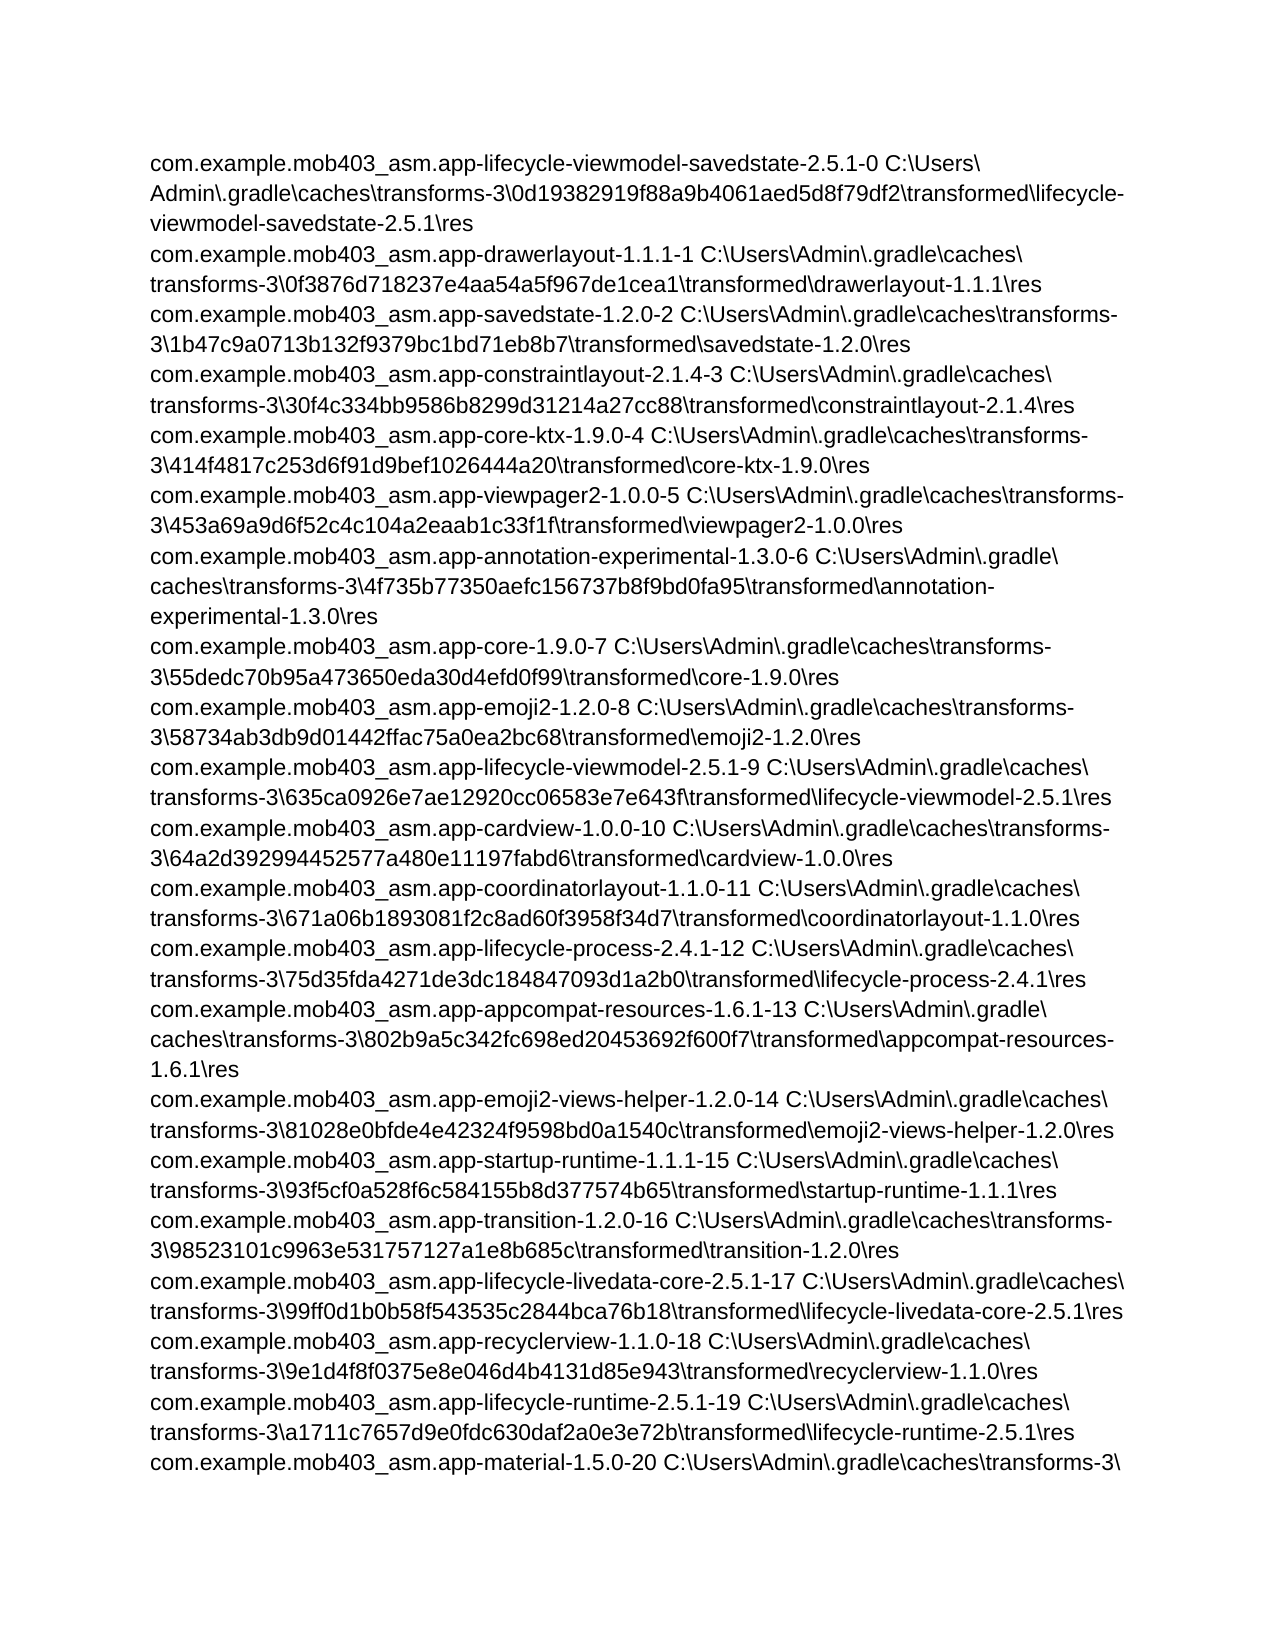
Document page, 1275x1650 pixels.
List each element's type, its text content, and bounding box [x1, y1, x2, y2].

text com.example.mob403_asm.app-constraintlayout-2.1.4-3 C:\Users\Admin\.gradle\caches\transforms-3\30f4c334bb9586b8299d31214a27cc88\transformed\constraintlayout-2.1.4\res [150, 361, 1125, 418]
text com.example.mob403_asm.app-lifecycle-livedata-core-2.5.1-17 C:\Users\Admin\.gradle\caches\transforms-3\99ff0d1b0b58f543535c2844bca76b18\transformed\lifecycle-livedata-core-2.5.1\res [150, 1268, 1125, 1324]
text com.example.mob403_asm.app-startup-runtime-1.1.1-15 C:\Users\Admin\.gradle\caches\transforms-3\93f5cf0a528f6c584155b8d377574b65\transformed\startup-runtime-1.1.1\res [150, 1147, 1125, 1203]
text com.example.mob403_asm.app-appcompat-resources-1.6.1-13 C:\Users\Admin\.gradle\caches\transforms-3\802b9a5c342fc698ed20453692f600f7\transformed\appcompat-resources-1.6.1\res [150, 996, 1125, 1083]
text com.example.mob403_asm.app-coordinatorlayout-1.1.0-11 C:\Users\Admin\.gradle\caches\transforms-3\671a06b1893081f2c8ad60f3958f34d7\transformed\coordinatorlayout-1.1.0\res [150, 875, 1125, 932]
text com.example.mob403_asm.app-lifecycle-process-2.4.1-12 C:\Users\Admin\.gradle\caches\transforms-3\75d35fda4271de3dc184847093d1a2b0\transformed\lifecycle-process-2.4.1\res [150, 935, 1125, 992]
text com.example.mob403_asm.app-lifecycle-runtime-2.5.1-19 C:\Users\Admin\.gradle\caches\transforms-3\a1711c7657d9e0fdc630daf2a0e3e72b\transformed\lifecycle-runtime-2.5.1\res [150, 1388, 1125, 1445]
text com.example.mob403_asm.app-drawerlayout-1.1.1-1 C:\Users\Admin\.gradle\caches\transforms-3\0f3876d718237e4aa54a5f967de1cea1\transformed\drawerlayout-1.1.1\res [150, 241, 1125, 297]
text com.example.mob403_asm.app-cardview-1.0.0-10 C:\Users\Admin\.gradle\caches\transforms-3\64a2d392994452577a480e11197fabd6\transformed\cardview-1.0.0\res [150, 814, 1125, 871]
text com.example.mob403_asm.app-savedstate-1.2.0-2 C:\Users\Admin\.gradle\caches\transforms-3\1b47c9a0713b132f9379bc1bd71eb8b7\transformed\savedstate-1.2.0\res [150, 301, 1125, 358]
text com.example.mob403_asm.app-emoji2-1.2.0-8 C:\Users\Admin\.gradle\caches\transforms-3\58734ab3db9d01442ffac75a0ea2bc68\transformed\emoji2-1.2.0\res [150, 694, 1125, 750]
text com.example.mob403_asm.app-emoji2-views-helper-1.2.0-14 C:\Users\Admin\.gradle\caches\transforms-3\81028e0bfde4e42324f9598bd0a1540c\transformed\emoji2-views-helper-1.2.0\res [150, 1086, 1125, 1143]
text com.example.mob403_asm.app-lifecycle-viewmodel-2.5.1-9 C:\Users\Admin\.gradle\caches\transforms-3\635ca0926e7ae12920cc06583e7e643f\transformed\lifecycle-viewmodel-2.5.1\res [150, 754, 1125, 811]
text com.example.mob403_asm.app-transition-1.2.0-16 C:\Users\Admin\.gradle\caches\transforms-3\98523101c9963e531757127a1e8b685c\transformed\transition-1.2.0\res [150, 1207, 1125, 1264]
text com.example.mob403_asm.app-annotation-experimental-1.3.0-6 C:\Users\Admin\.gradle\caches\transforms-3\4f735b77350aefc156737b8f9bd0fa95\transformed\annotation-experimental-1.3.0\res [150, 543, 1125, 629]
text com.example.mob403_asm.app-lifecycle-viewmodel-savedstate-2.5.1-0 C:\Users\Admin\.gradle\caches\transforms-3\0d19382919f88a9b4061aed5d8f79df2\transformed\lifecycle-viewmodel-savedstate-2.5.1\res [150, 150, 1125, 237]
text com.example.mob403_asm.app-core-ktx-1.9.0-4 C:\Users\Admin\.gradle\caches\transforms-3\414f4817c253d6f91d9bef1026444a20\transformed\core-ktx-1.9.0\res [150, 422, 1125, 478]
text com.example.mob403_asm.app-core-1.9.0-7 C:\Users\Admin\.gradle\caches\transforms-3\55dedc70b95a473650eda30d4efd0f99\transformed\core-1.9.0\res [150, 633, 1125, 690]
text com.example.mob403_asm.app-viewpager2-1.0.0-5 C:\Users\Admin\.gradle\caches\transforms-3\453a69a9d6f52c4c104a2eaab1c33f1f\transformed\viewpager2-1.0.0\res [150, 482, 1125, 539]
text com.example.mob403_asm.app-recyclerview-1.1.0-18 C:\Users\Admin\.gradle\caches\transforms-3\9e1d4f8f0375e8e046d4b4131d85e943\transformed\recyclerview-1.1.0\res [150, 1328, 1125, 1385]
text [150, 1449, 1125, 1475]
